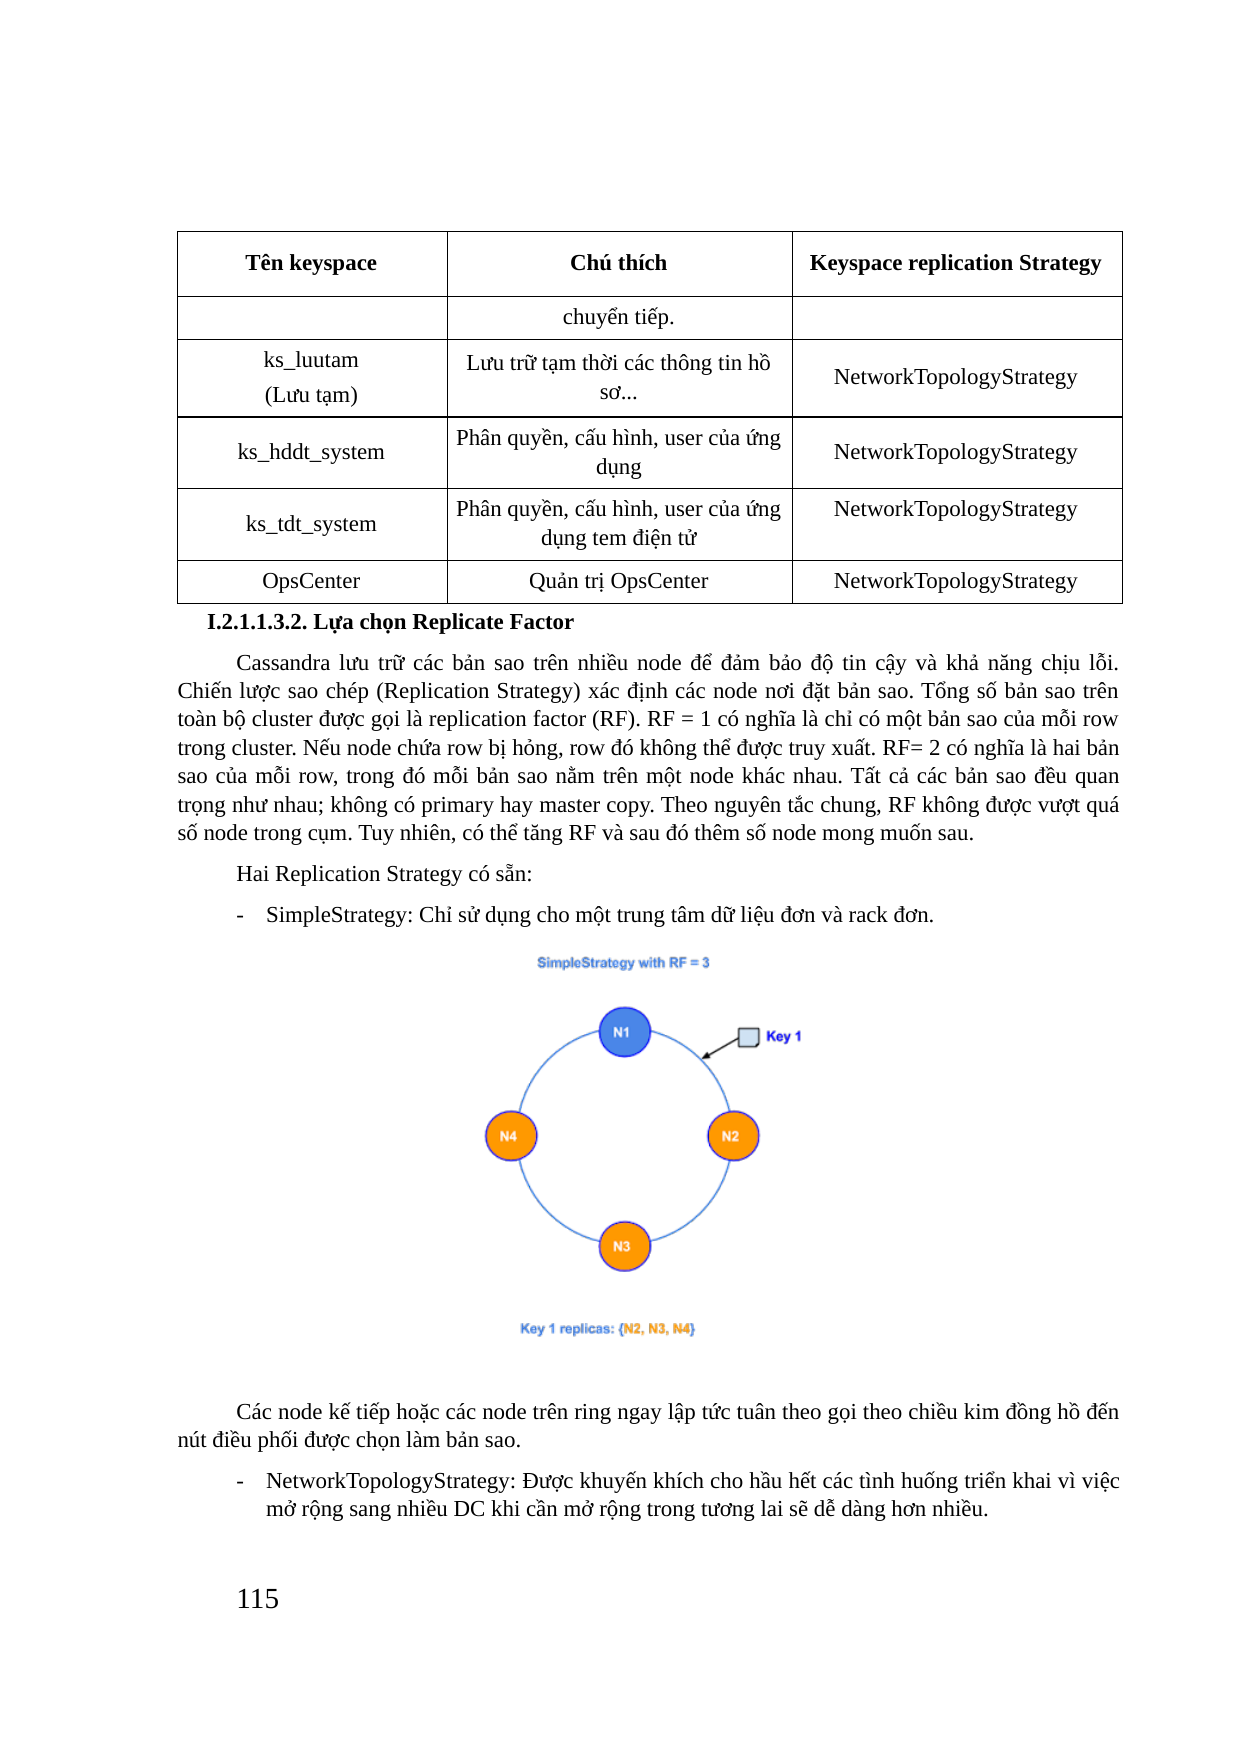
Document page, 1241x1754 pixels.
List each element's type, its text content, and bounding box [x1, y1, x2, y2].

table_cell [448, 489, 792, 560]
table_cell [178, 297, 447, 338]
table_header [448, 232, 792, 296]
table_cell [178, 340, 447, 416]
text Các node kế tiếp hoặc các node trên ring ngay lập tức tuân theo gọi theo chiều kim đồng hồ đến nút điều phối được chọn làm bản sao. [177, 1398, 1121, 1453]
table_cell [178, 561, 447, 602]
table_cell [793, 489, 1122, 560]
subtitle Lựa chọn Replicate Factor [207, 608, 1121, 634]
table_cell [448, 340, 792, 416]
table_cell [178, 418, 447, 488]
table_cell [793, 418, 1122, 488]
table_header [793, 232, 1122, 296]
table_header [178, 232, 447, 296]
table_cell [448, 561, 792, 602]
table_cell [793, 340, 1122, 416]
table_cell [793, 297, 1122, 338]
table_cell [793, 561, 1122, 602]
text Cassandra lưu trữ các bản sao trên nhiều node để đảm bảo độ tin cậy và khả năng chịu lỗi. Chiến lược sao chép (Replication Strategy) xác định các node nơi đặt bản sao. Tổng số bản sao trên toàn bộ cluster được gọi là replication factor (RF). RF = 1 có nghĩa là chỉ có một bản sao của mỗi row trong cluster. Nếu node chứa row bị hỏng, row đó không thể được truy xuất. RF= 2 có nghĩa là hai bản sao của mỗi row, trong đó mỗi bản sao nằm trên một node khác nhau. Tất cả các bản sao đều quan trọng như nhau; không có primary hay master copy. Theo nguyên tắc chung, RF không được vượt quá số node trong cụm. Tuy nhiên, có thể tăng RF và sau đó thêm số node mong muốn sau. [177, 649, 1121, 846]
text Hai Replication Strategy có sẵn: [177, 860, 1121, 887]
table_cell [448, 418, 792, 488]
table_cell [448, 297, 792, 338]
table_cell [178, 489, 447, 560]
picture [411, 941, 888, 1383]
text SimpleStrategy: Chỉ sử dụng cho một trung tâm dữ liệu đơn và rack đơn. [236, 901, 1121, 927]
text NetworkTopologyStrategy: Được khuyến khích cho hầu hết các tình huống triển khai vì việc mở rộng sang nhiều DC khi cần mở rộng trong tương lai sẽ dễ dàng hơn nhiều. [236, 1467, 1121, 1522]
